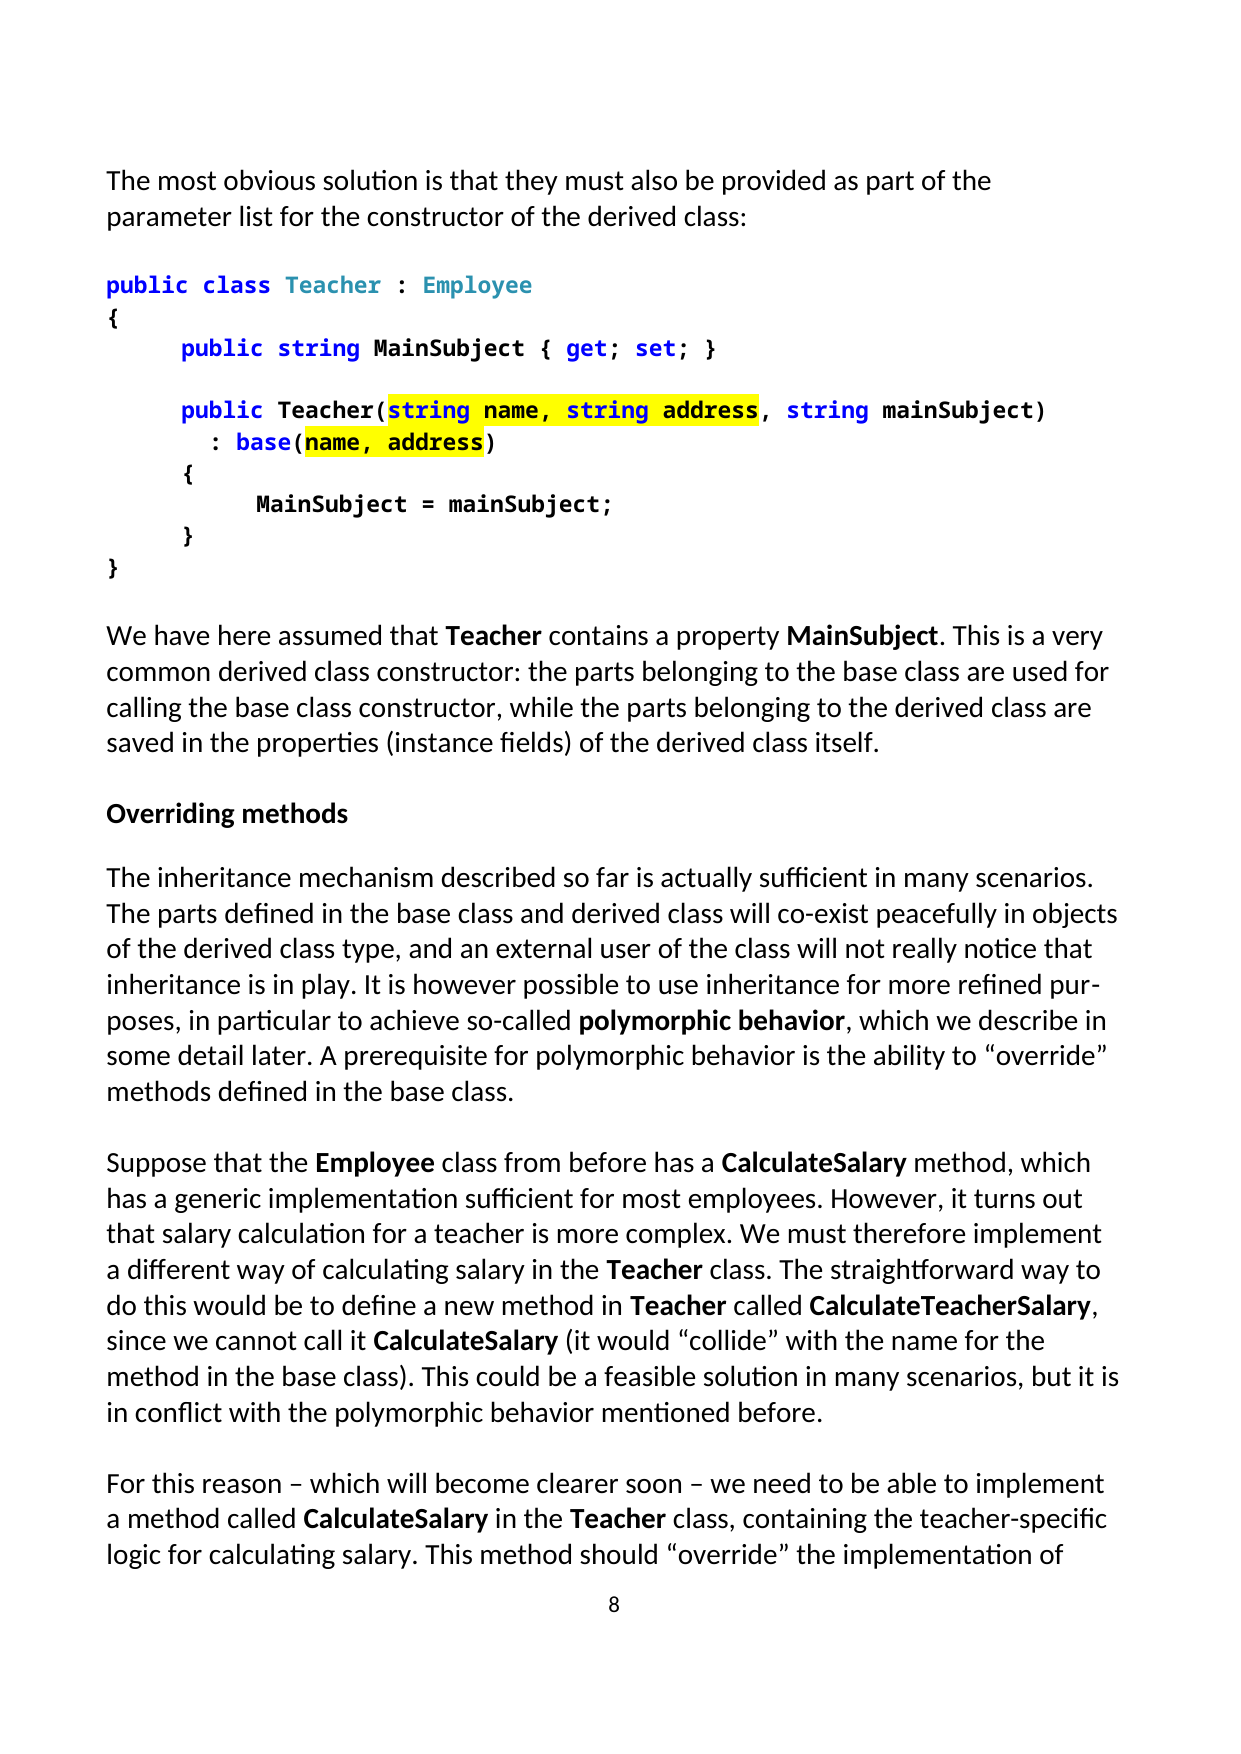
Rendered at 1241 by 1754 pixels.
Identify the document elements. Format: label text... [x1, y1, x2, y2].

text public class Teacher : Employee [106, 269, 1121, 301]
text : base(name, address) [484, 426, 1121, 457]
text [106, 162, 1121, 234]
text Suppose that the Employee class from before has a CalculateSalary method, which has a generic implementation sufficient for most employees. However, it turns out that salary calculation for a teacher is more complex. We must therefore implement a different way of calculating salary in the Teacher class. The straightforward way to do this would be to define a new method in Teacher called CalculateTeacherSalary, since we cannot call it CalculateSalary (it would “collide” with the name for the method in the base class). This could be a feasible solution in many scenarios, but it is in conflict with the polymorphic behavior mentioned before. [106, 1144, 1121, 1429]
text public Teacher(string name, string address, string mainSubject) [759, 394, 1121, 426]
text } [106, 551, 1121, 582]
text public string MainSubject { get; set; } [106, 332, 1121, 363]
text The inheritance mechanism described so far is actually sufficient in many scenarios. The parts defined in the base class and derived class will co-exist peacefully in objects of the derived class type, and an external user of the class will not really notice that inheritance is in play. It is however possible to use inheritance for more refined purposes, in particular to achieve so-called polymorphic behavior, which we describe in some detail later. A prerequisite for polymorphic behavior is the ability to “override” methods defined in the base class. [106, 859, 1121, 1109]
text We have here assumed that Teacher contains a property MainSubject. This is a very common derived class constructor: the parts belonging to the base class are used for calling the base class constructor, while the parts belonging to the derived class are saved in the properties (instance fields) of the derived class itself. [106, 617, 1121, 760]
text } [106, 519, 1121, 551]
text : base(name, address) [181, 426, 305, 457]
text public Teacher(string name, string address, string mainSubject) [106, 394, 388, 426]
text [106, 1465, 1121, 1572]
subtitle Overriding methods [106, 796, 1121, 831]
text { [106, 457, 1121, 488]
text { [106, 301, 1121, 332]
text MainSubject = mainSubject; [181, 488, 1121, 519]
